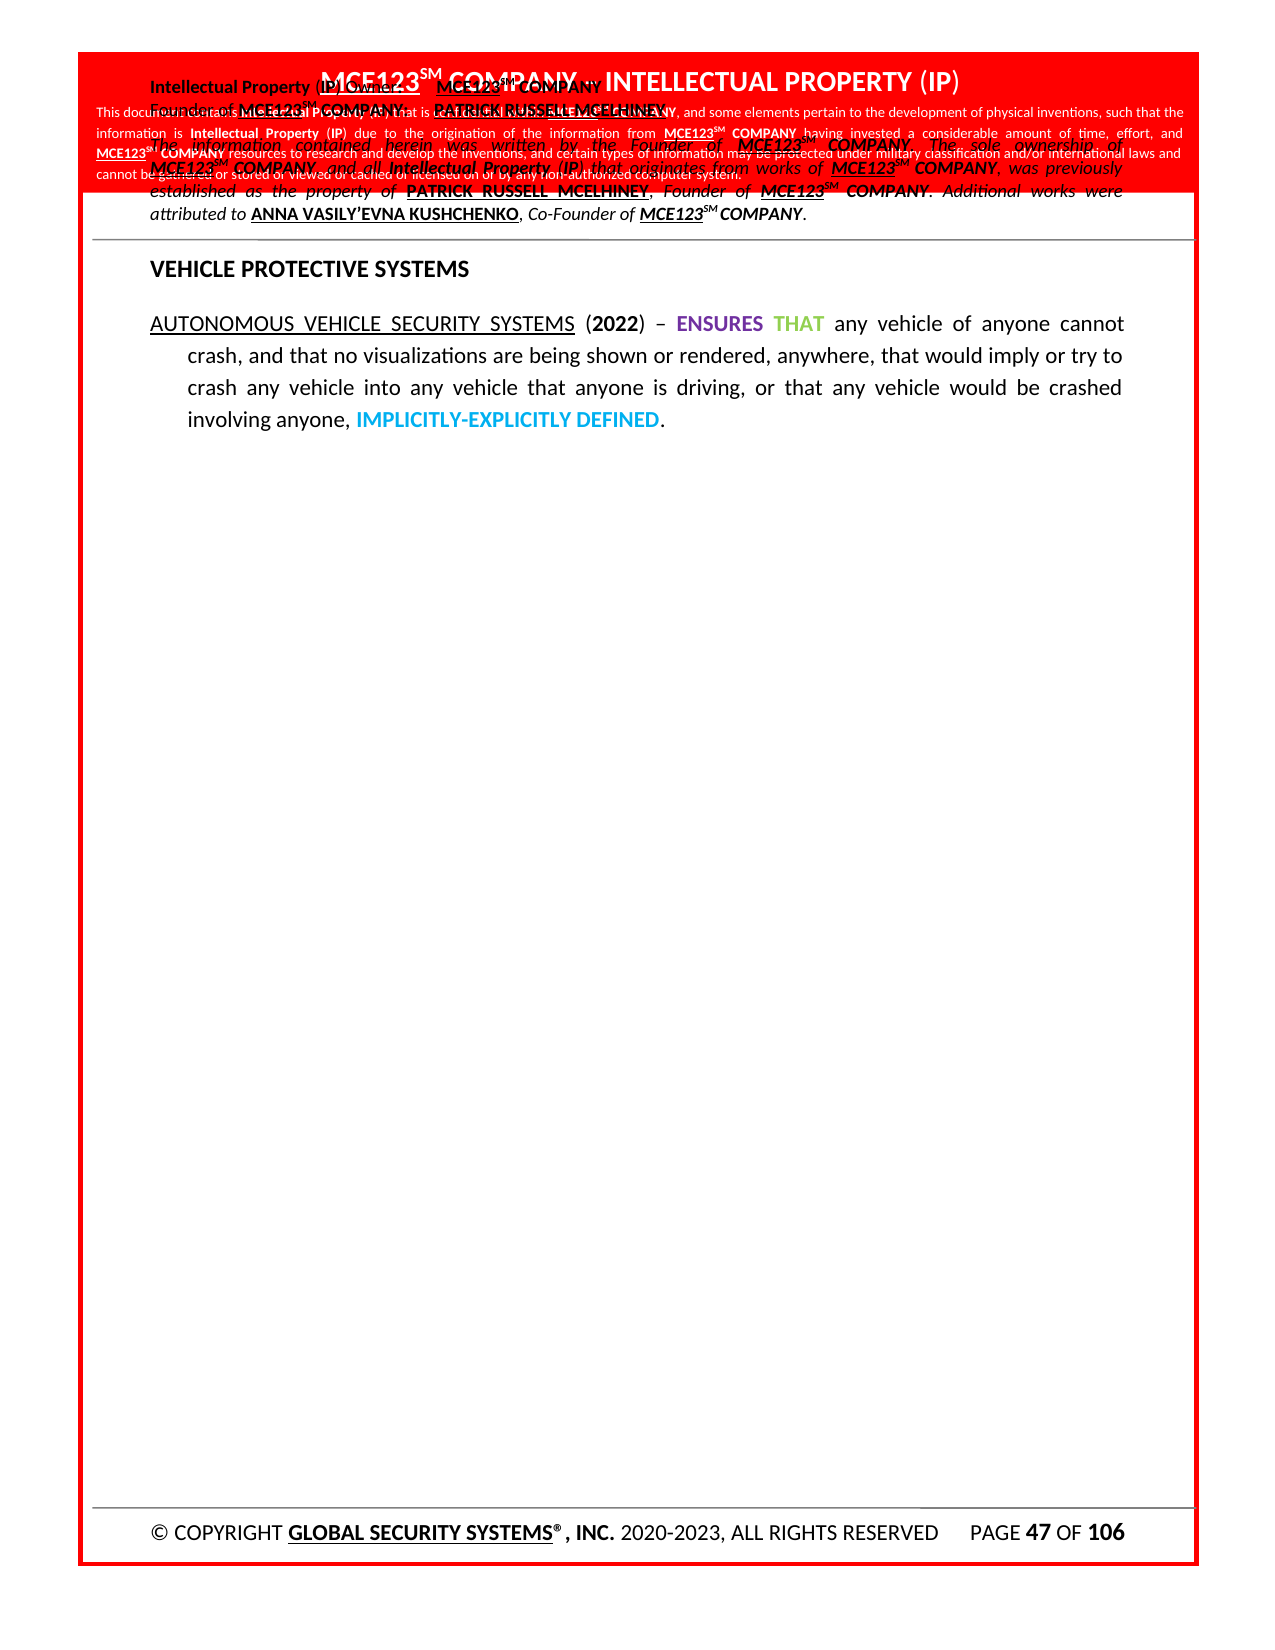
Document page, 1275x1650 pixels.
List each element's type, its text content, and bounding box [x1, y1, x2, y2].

text AUTONOMOUS VEHICLE SECURITY SYSTEMS (2022) – ENSURES THAT any vehicle of anyone cannot crash, and that no visualizations are being shown or rendered, anywhere, that would imply or try to crash any vehicle into any vehicle that anyone is driving, or that any vehicle would be crashed involving anyone, IMPLICITLY-EXPLICITLY DEFINED. [150, 309, 1125, 434]
text VEHICLE PROTECTIVE SYSTEMS [150, 253, 1125, 284]
